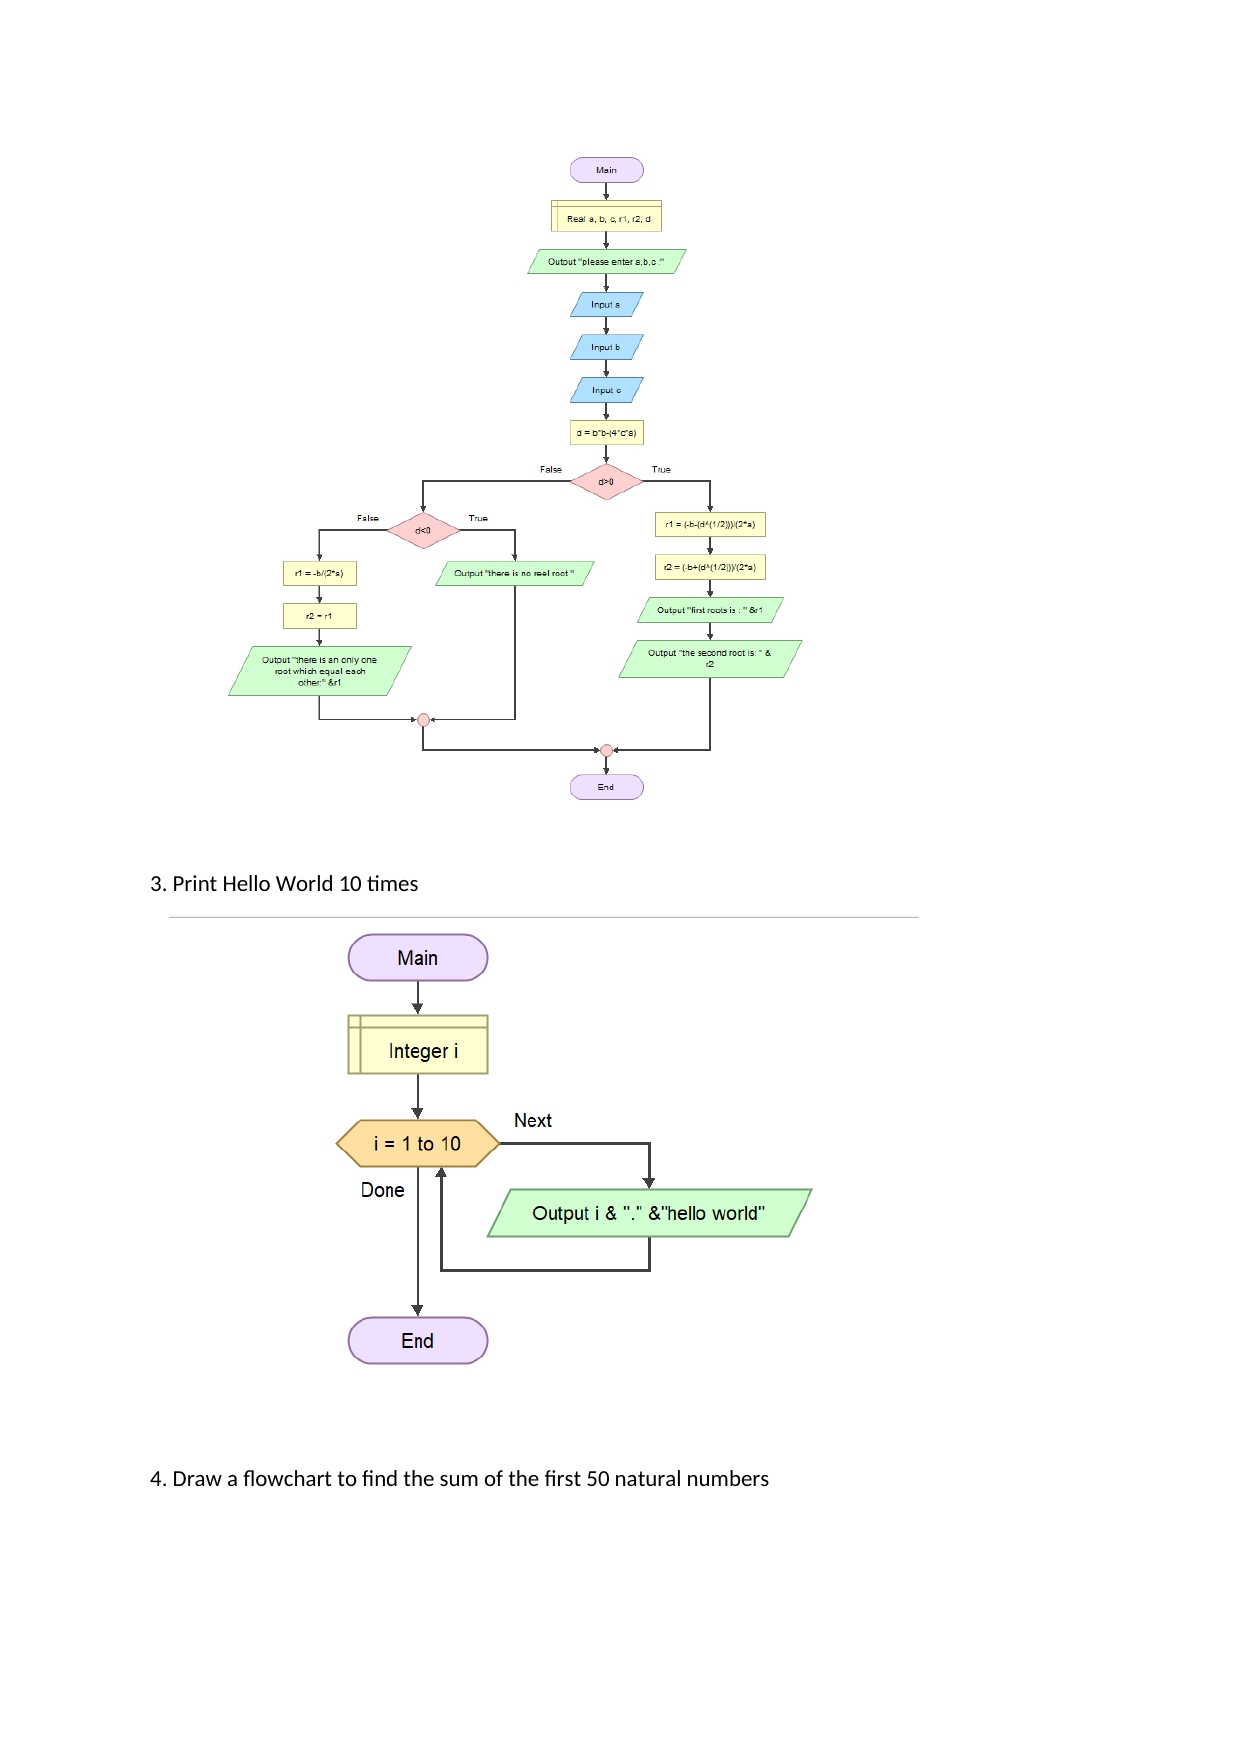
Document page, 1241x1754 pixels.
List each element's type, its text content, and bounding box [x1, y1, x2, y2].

text 3. Print Hello World 10 times [150, 869, 1090, 897]
text 4. Draw a flowchart to find the sum of the first 50 natural numbers [150, 1464, 1090, 1492]
